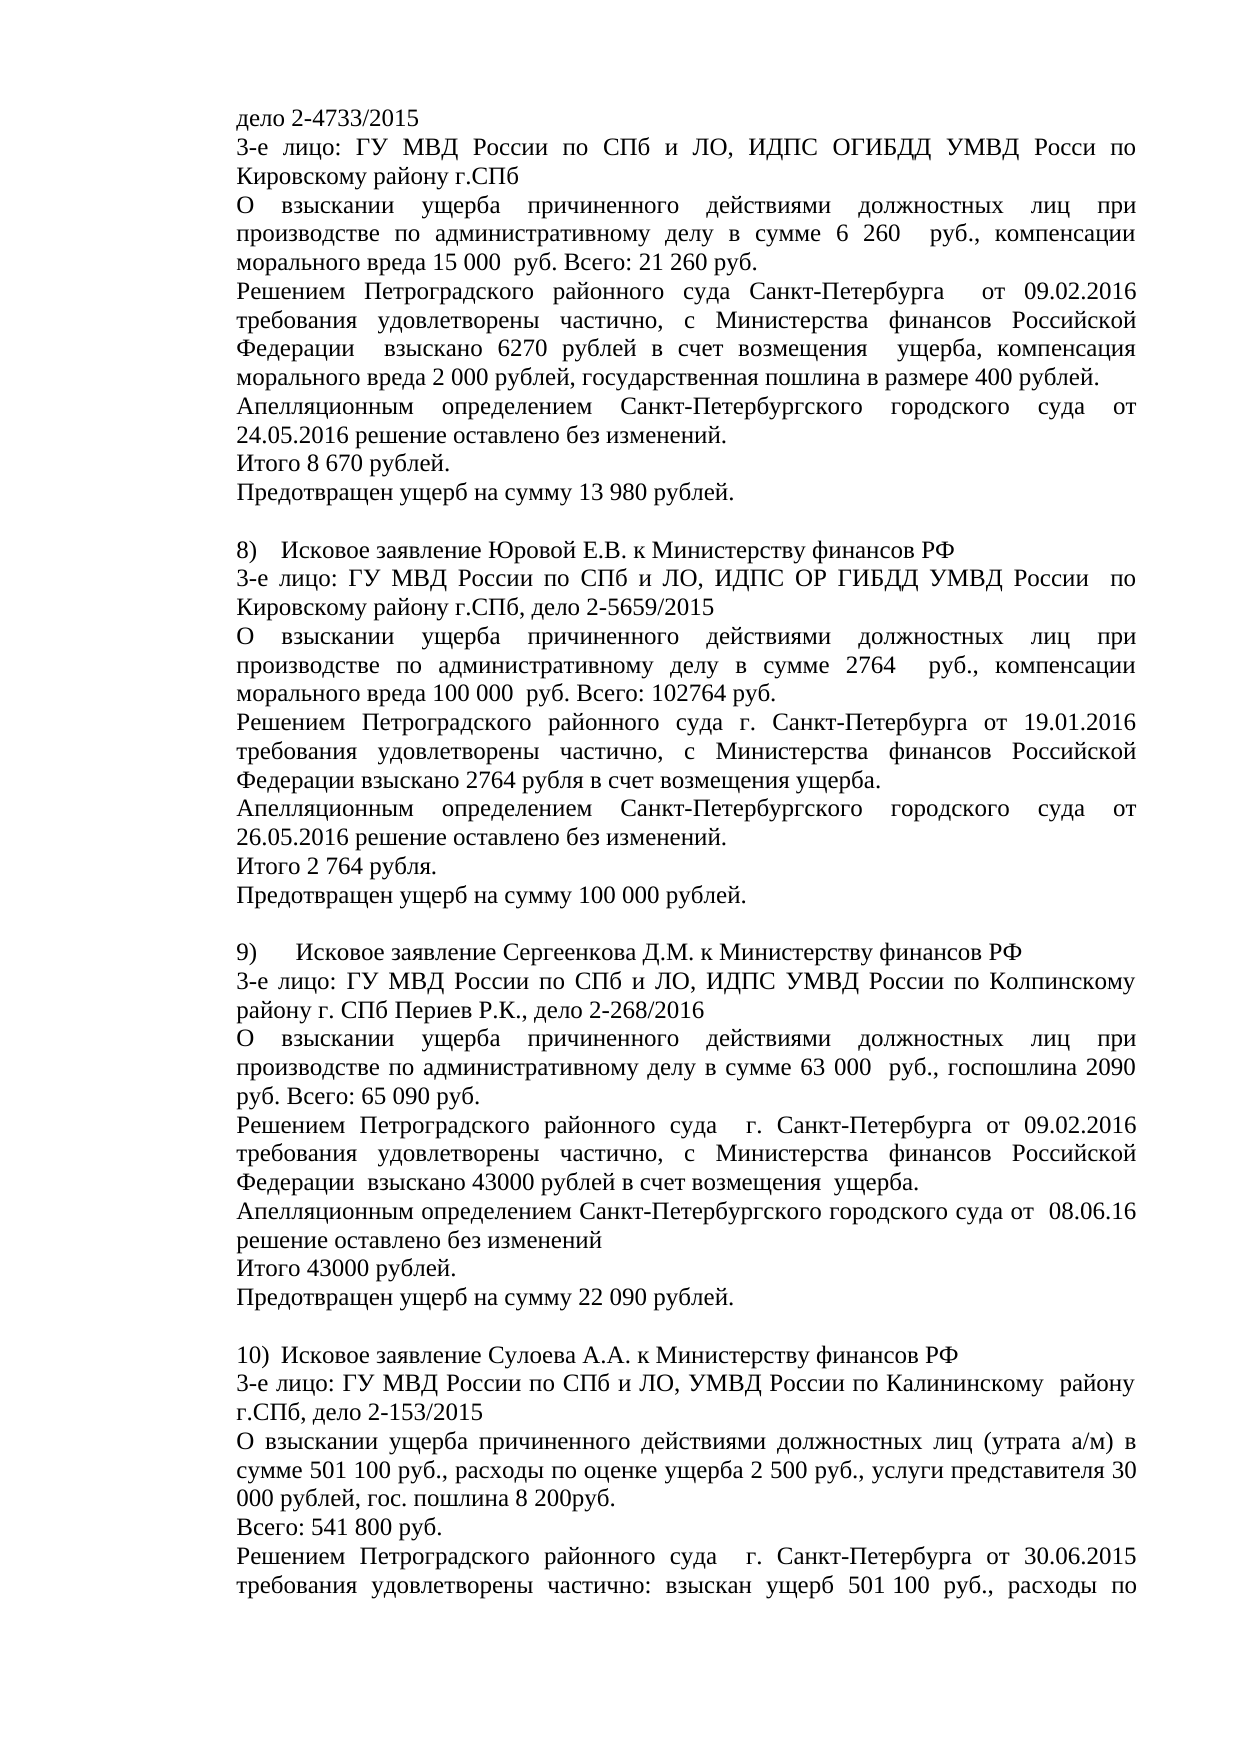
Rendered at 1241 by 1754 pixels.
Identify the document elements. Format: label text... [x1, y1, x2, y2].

list дело 2-4733/2015 [236, 103, 1137, 132]
list Предотвращен ущерб на сумму 100 000 рублей. [236, 880, 1137, 908]
list Исковое заявление Сулоева А.А. к Министерству финансов РФ [236, 1340, 1137, 1368]
list 3-е лицо: ГУ МВД России по СПб и ЛО, УМВД России по Калининскому району г.СПб, дело 2-153/2015 [236, 1368, 1137, 1426]
list О взыскании ущерба причиненного действиями должностных лиц при производстве по административному делу в сумме 2764 руб., компенсации морального вреда 100 000 руб. Всего: 102764 руб. [236, 621, 1137, 707]
list Итого 43000 рублей. [236, 1253, 1137, 1282]
list Апелляционным определением Санкт-Петербургского городского суда от 08.06.16 решение оставлено без изменений [236, 1196, 1137, 1253]
list Решением Петроградского районного суда г. Санкт-Петербурга от 19.01.2016 требования удовлетворены частично, с Министерства финансов Российской Федерации взыскано 2764 рубля в счет возмещения ущерба. [236, 707, 1137, 793]
list Решением Петроградского районного суда Санкт-Петербурга от 09.02.2016 требования удовлетворены частично, с Министерства финансов Российской Федерации взыскано 6270 рублей в счет возмещения ущерба, компенсация морального вреда 2 000 рублей, государственная пошлина в размере 400 рублей. [236, 276, 1137, 391]
list О взыскании ущерба причиненного действиями должностных лиц при производстве по административному делу в сумме 63 000 руб., госпошлина 2090 руб. Всего: 65 090 руб. [236, 1023, 1137, 1110]
list 3-е лицо: ГУ МВД России по СПб и ЛО, ИДПС ОГИБДД УМВД Росси по Кировскому району г.СПб [236, 132, 1137, 190]
list Итого 8 670 рублей. [236, 448, 1137, 477]
list Всего: 541 800 руб. [236, 1512, 1137, 1541]
list Предотвращен ущерб на сумму 22 090 рублей. [236, 1282, 1137, 1311]
list Исковое заявление Юровой Е.В. к Министерству финансов РФ [236, 535, 1137, 563]
list Предотвращен ущерб на сумму 13 980 рублей. [236, 477, 1137, 506]
list Итого 2 764 рубля. [236, 851, 1137, 880]
list О взыскании ущерба причиненного действиями должностных лиц при производстве по административному делу в сумме 6 260 руб., компенсации морального вреда 15 000 руб. Всего: 21 260 руб. [236, 190, 1137, 276]
list Апелляционным определением Санкт-Петербургского городского суда от 26.05.2016 решение оставлено без изменений. [236, 793, 1137, 851]
list 3-е лицо: ГУ МВД России по СПб и ЛО, ИДПС ОР ГИБДД УМВД России по Кировскому району г.СПб, дело 2-5659/2015 [236, 563, 1137, 621]
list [236, 1541, 1137, 1598]
list Исковое заявление Сергеенкова Д.М. к Министерству финансов РФ [236, 937, 1137, 966]
list Апелляционным определением Санкт-Петербургского городского суда от 24.05.2016 решение оставлено без изменений. [236, 391, 1137, 448]
list Решением Петроградского районного суда г. Санкт-Петербурга от 09.02.2016 требования удовлетворены частично, с Министерства финансов Российской Федерации взыскано 43000 рублей в счет возмещения ущерба. [236, 1110, 1137, 1196]
list О взыскании ущерба причиненного действиями должностных лиц (утрата а/м) в сумме 501 100 руб., расходы по оценке ущерба 2 500 руб., услуги представителя 30 000 рублей, гос. пошлина 8 200руб. [236, 1426, 1137, 1512]
list 3-е лицо: ГУ МВД России по СПб и ЛО, ИДПС УМВД России по Колпинскому району г. СПб Периев Р.К., дело 2-268/2016 [236, 966, 1137, 1023]
